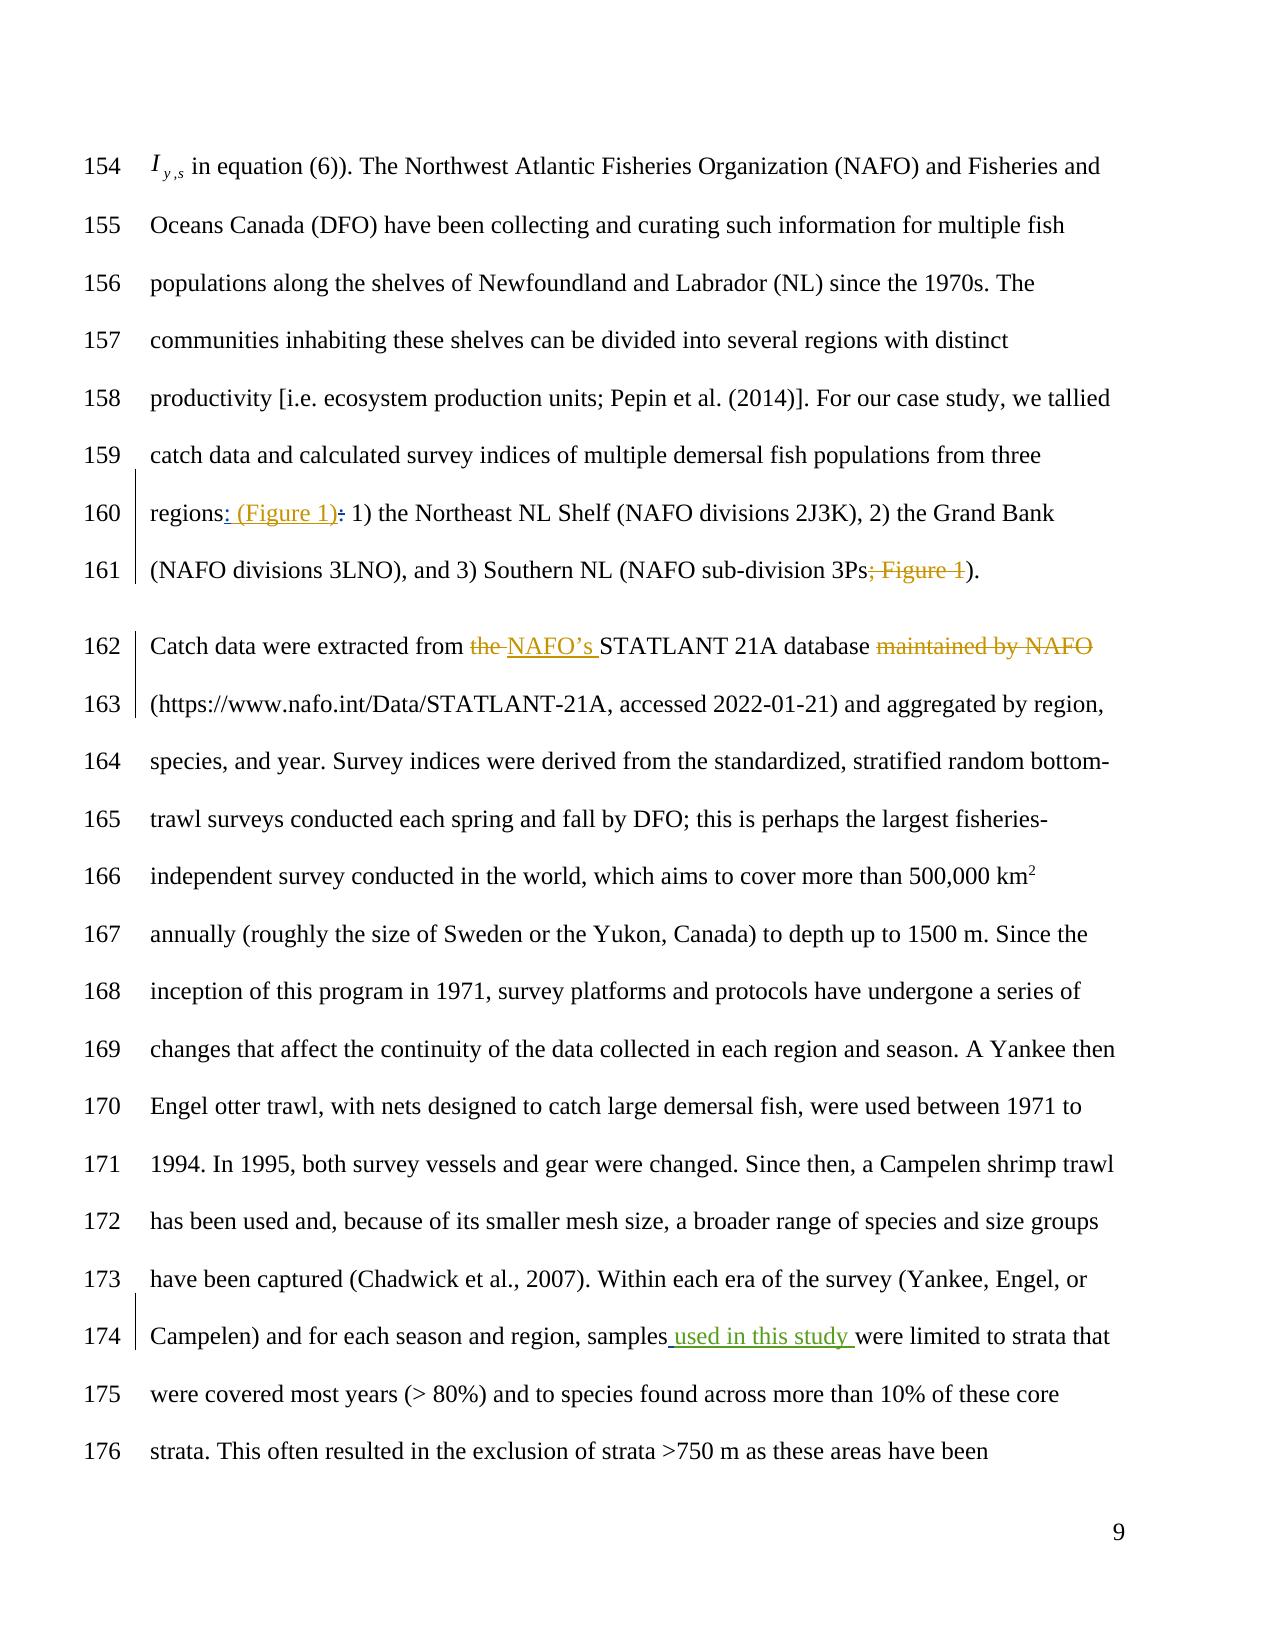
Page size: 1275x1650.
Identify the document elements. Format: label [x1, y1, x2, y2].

text [150, 150, 1125, 584]
text [150, 631, 1125, 1465]
